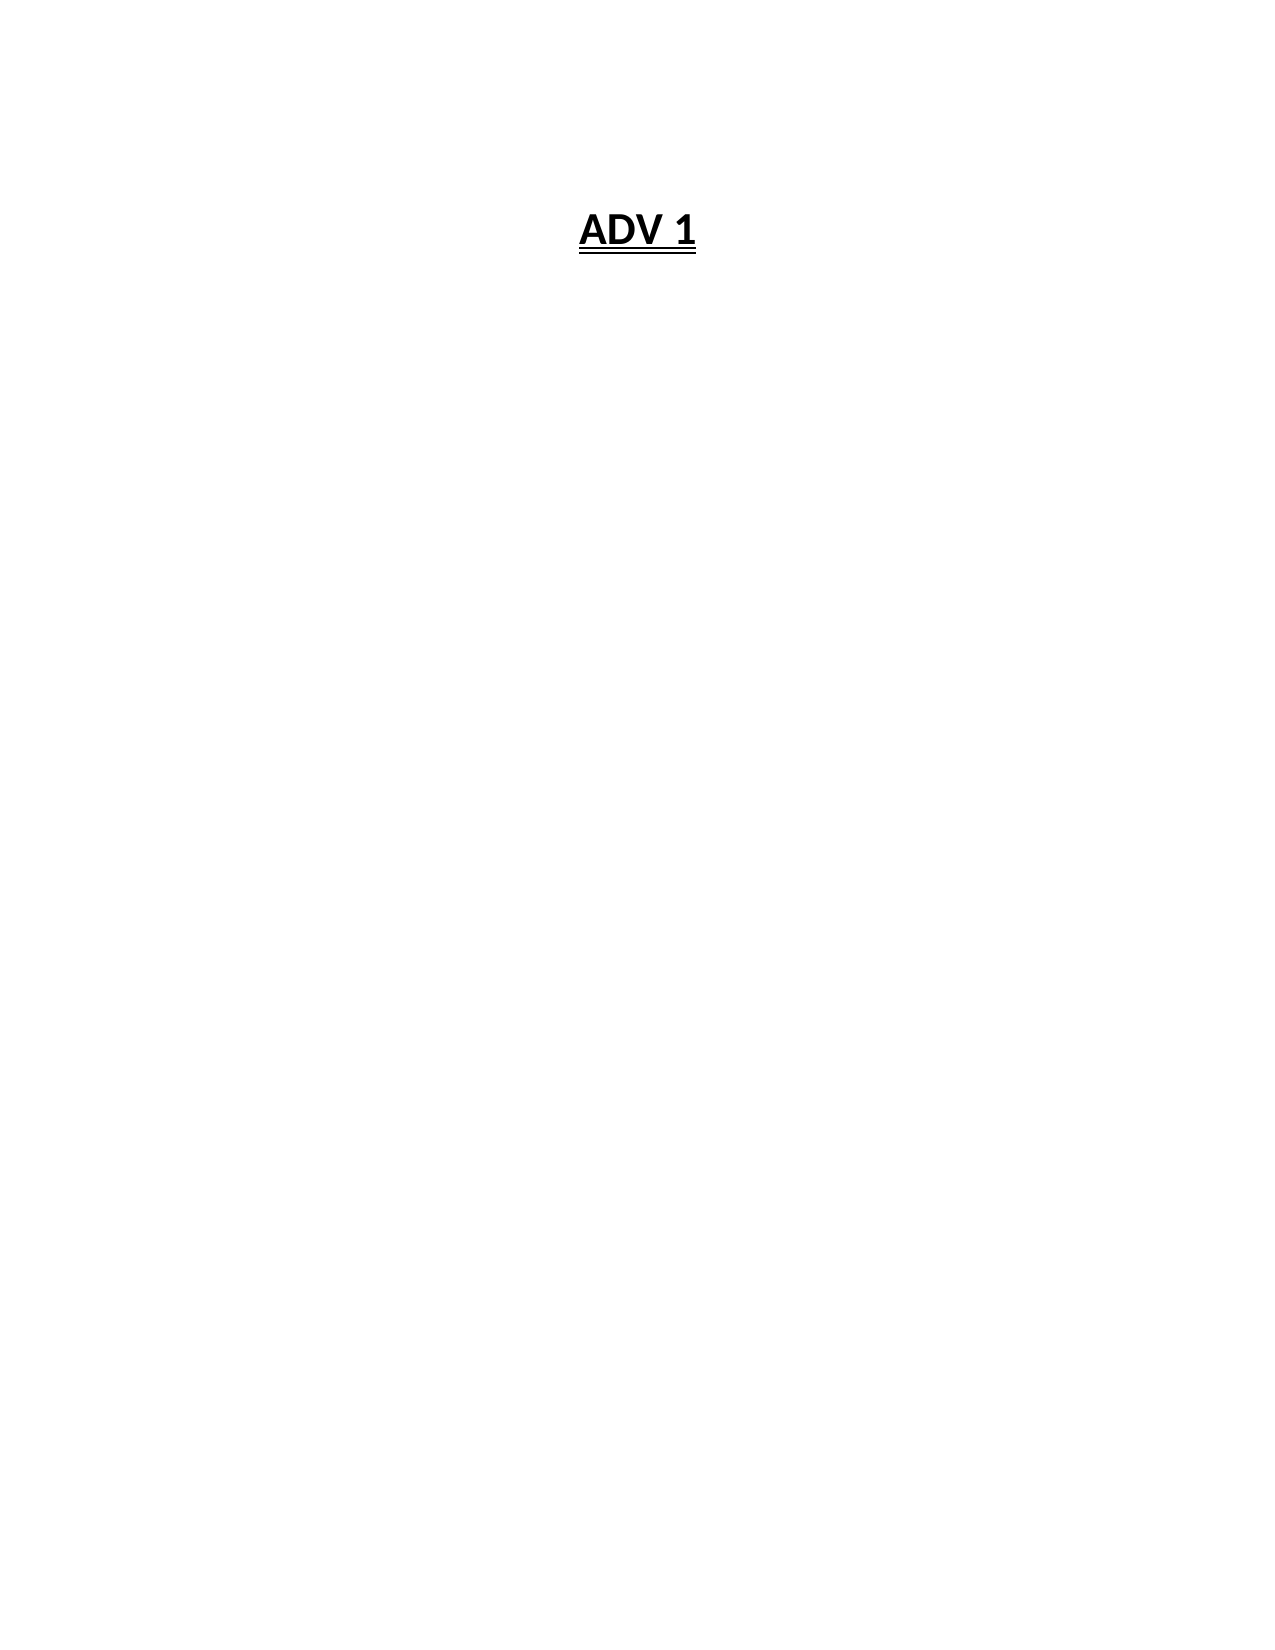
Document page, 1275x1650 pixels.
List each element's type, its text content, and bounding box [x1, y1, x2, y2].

subtitle ADV 1 [150, 200, 1125, 256]
